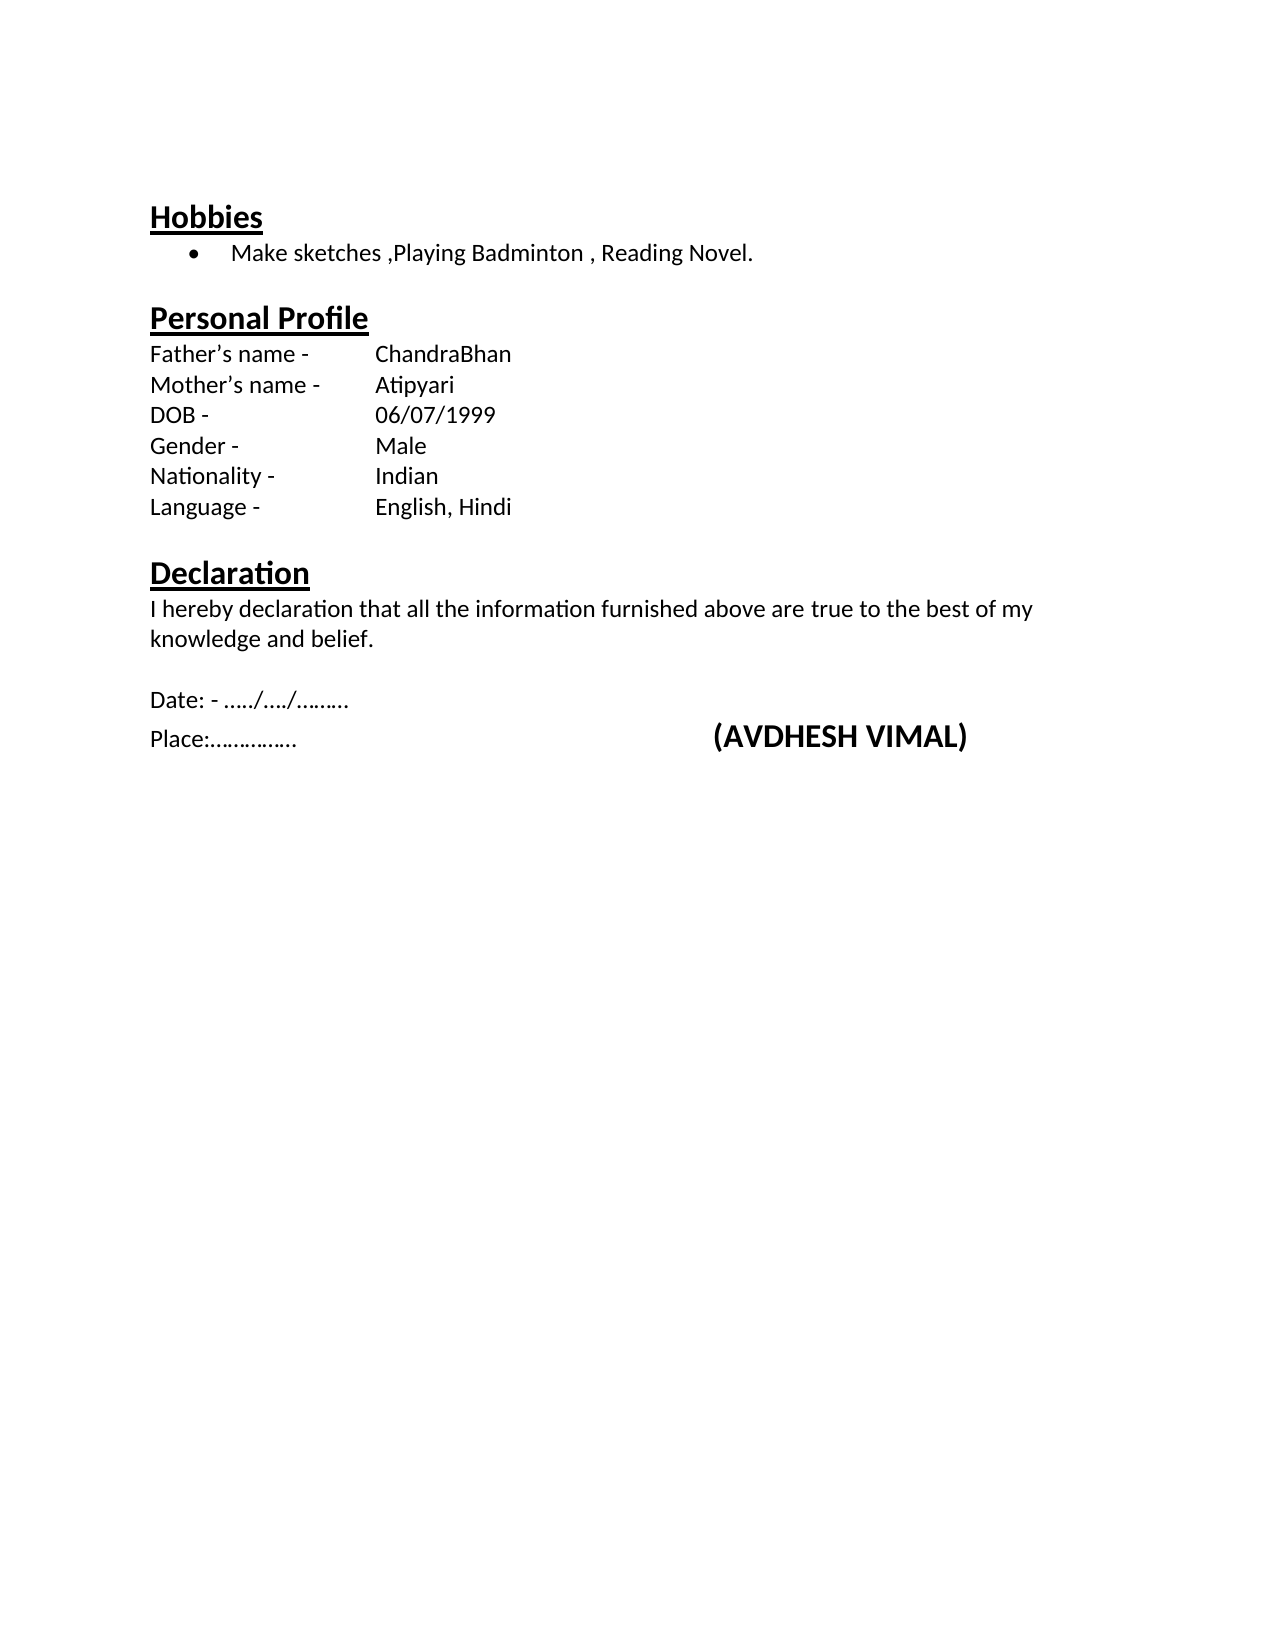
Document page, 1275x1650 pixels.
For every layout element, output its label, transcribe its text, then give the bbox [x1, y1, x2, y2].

text I hereby declaration that all the information furnished above are true to the best of my knowledge and belief. [150, 593, 1135, 654]
text Place:…………… (AVDHESH VIMAL) [150, 715, 1150, 756]
subtitle Hobbies [150, 196, 1150, 237]
subtitle Declaration [150, 552, 1150, 593]
text Gender - Male [150, 430, 1150, 461]
text Father’s name - ChandraBhan Mother’s name - Atipyari [150, 338, 512, 399]
text Date: - …../…./……… [150, 685, 1150, 715]
text DOB - 06/07/1999 [150, 399, 1150, 430]
subtitle Personal Profile [150, 297, 1150, 338]
list Make sketches ,Playing Badminton , Reading Novel. [187, 237, 1150, 267]
text Nationality - Indian [150, 461, 1150, 491]
text Language - English, Hindi [150, 492, 1150, 522]
